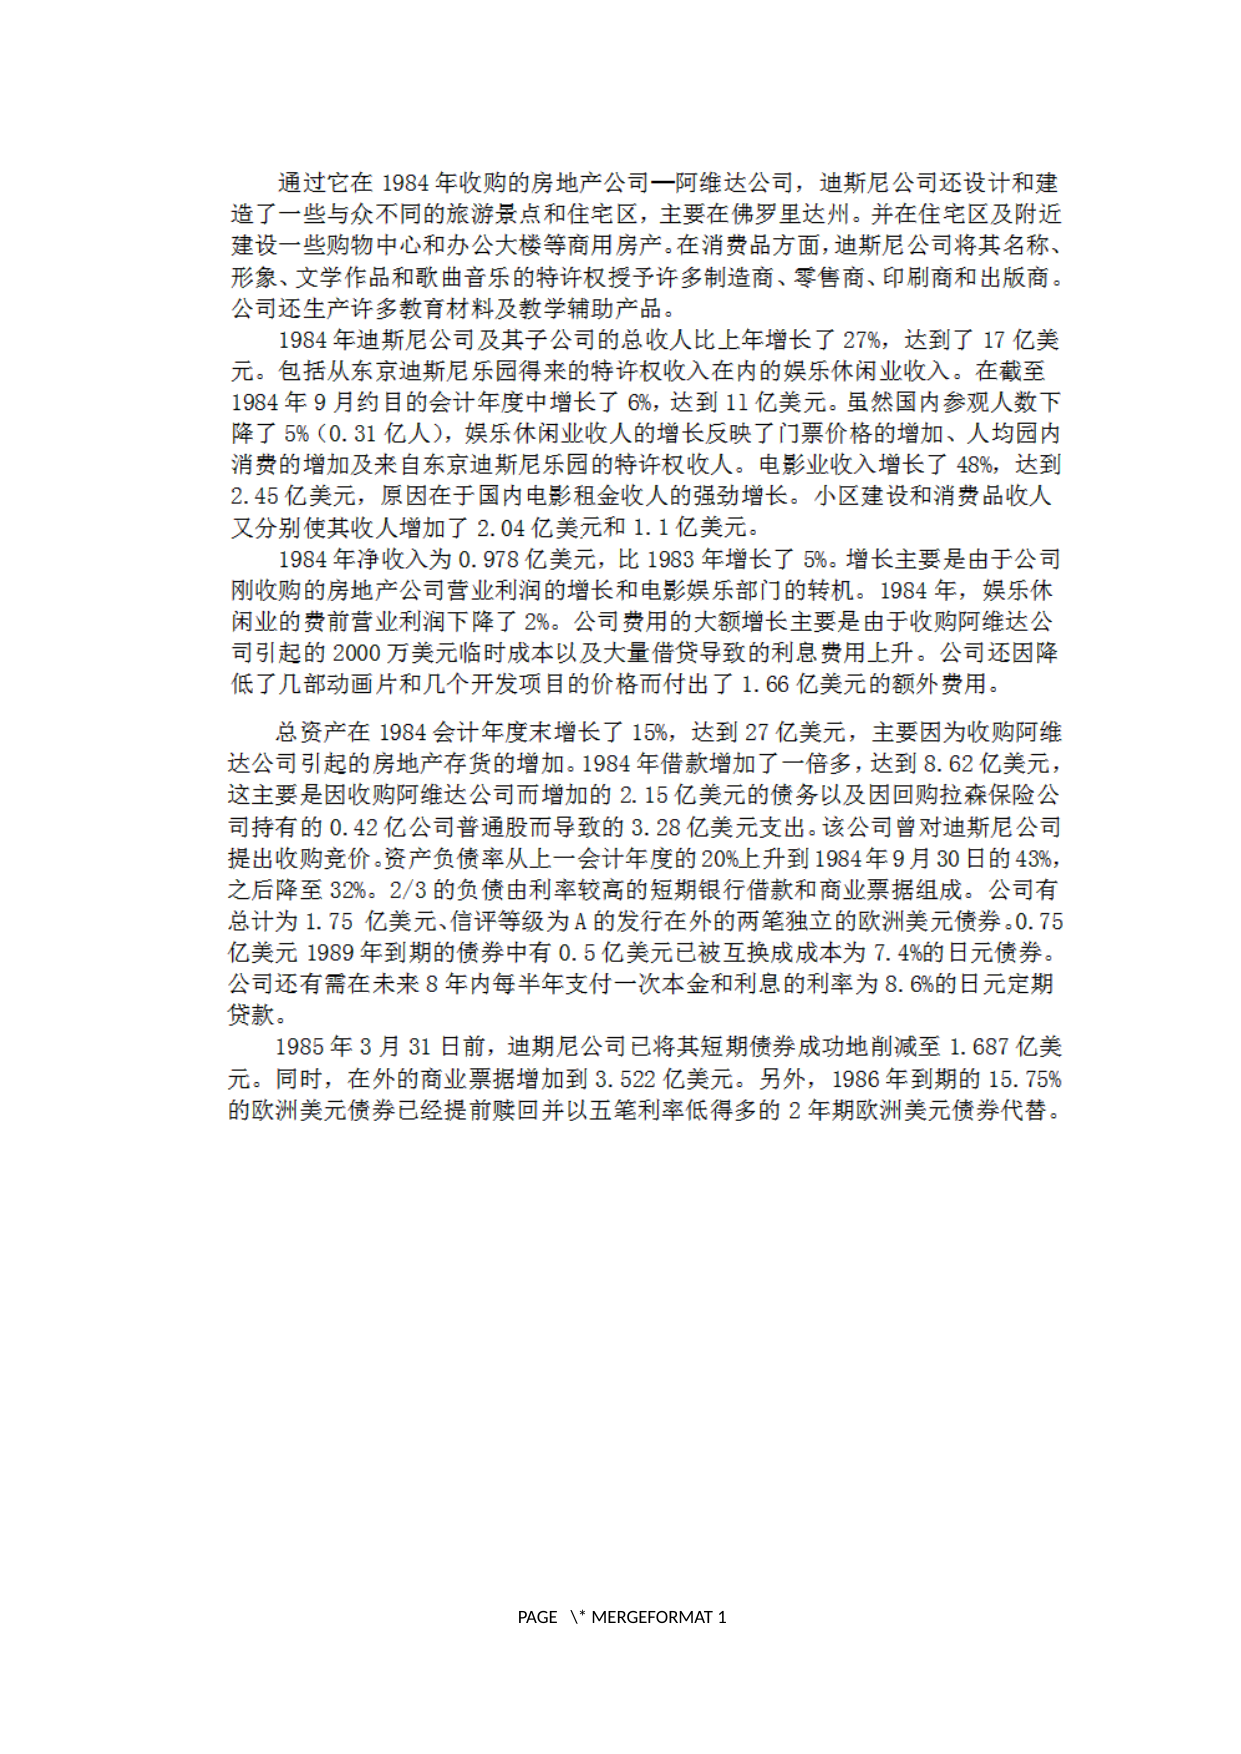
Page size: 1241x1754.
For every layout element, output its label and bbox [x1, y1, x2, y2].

picture [187, 714, 1094, 1136]
picture [187, 162, 1107, 702]
